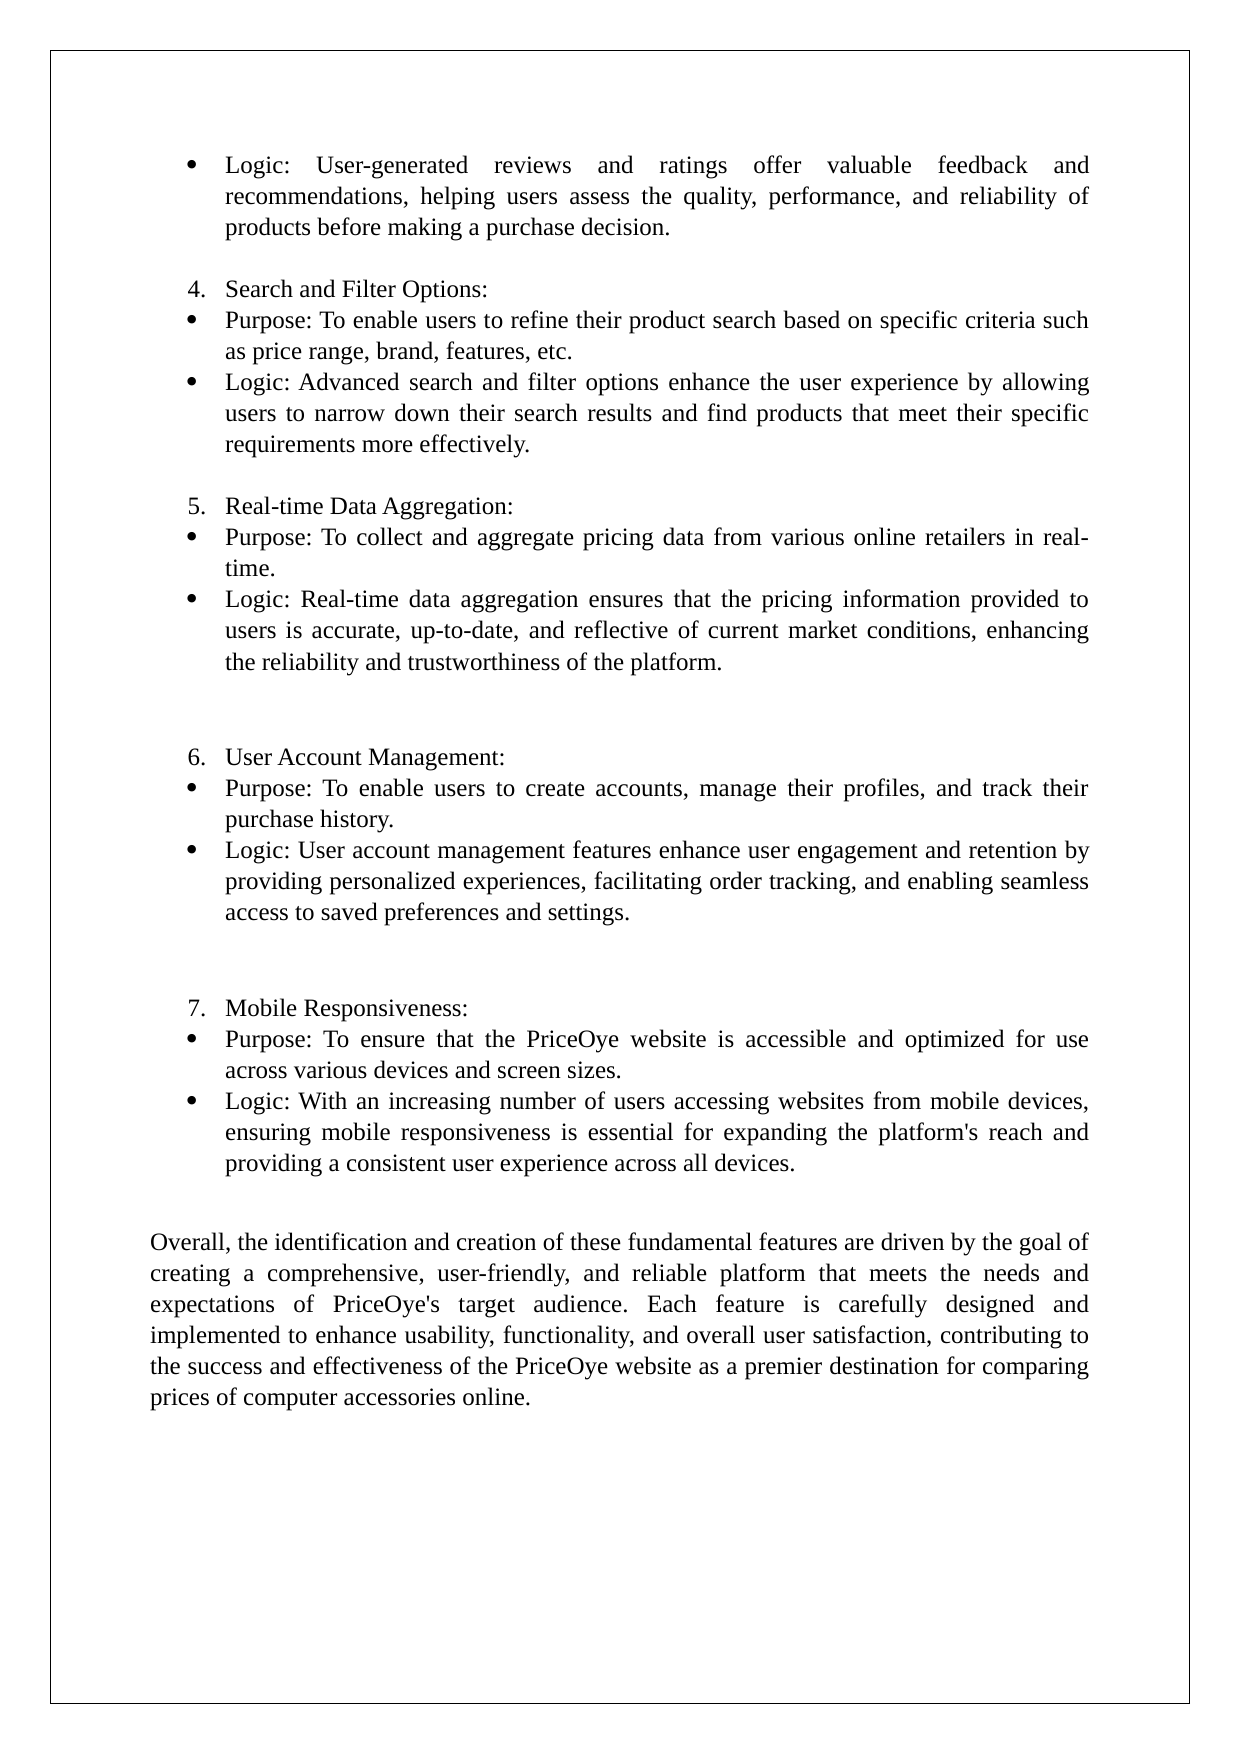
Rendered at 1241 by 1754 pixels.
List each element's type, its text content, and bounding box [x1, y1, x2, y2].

list Real-time Data Aggregation: [187, 491, 1090, 520]
list Mobile Responsiveness: [187, 993, 1090, 1021]
list Purpose: To collect and aggregate pricing data from various online retailers in real-time. [187, 522, 1090, 582]
list Logic: With an increasing number of users accessing websites from mobile devices, ensuring mobile responsiveness is essential for expanding the platform's reach and providing a consistent user experience across all devices. [187, 1086, 1090, 1177]
list User Account Management: [187, 742, 1090, 771]
list Search and Filter Options: [187, 274, 1090, 303]
list Purpose: To enable users to refine their product search based on specific criteria such as price range, brand, features, etc. [187, 305, 1090, 365]
list Purpose: To enable users to create accounts, manage their profiles, and track their purchase history. [187, 773, 1090, 833]
list Logic: Real-time data aggregation ensures that the pricing information provided to users is accurate, up-to-date, and reflective of current market conditions, enhancing the reliability and trustworthiness of the platform. [187, 584, 1090, 675]
text Overall, the identification and creation of these fundamental features are driven by the goal of creating a comprehensive, user-friendly, and reliable platform that meets the needs and expectations of PriceOye's target audience. Each feature is carefully designed and implemented to enhance usability, functionality, and overall user satisfaction, contributing to the success and effectiveness of the PriceOye website as a premier destination for comparing prices of computer accessories online. [150, 1227, 1090, 1411]
list Logic: User-generated reviews and ratings offer valuable feedback and recommendations, helping users assess the quality, performance, and reliability of products before making a purchase decision. [187, 150, 1090, 241]
list Logic: Advanced search and filter options enhance the user experience by allowing users to narrow down their search results and find products that meet their specific requirements more effectively. [187, 367, 1090, 458]
list Purpose: To ensure that the PriceOye website is accessible and optimized for use across various devices and screen sizes. [187, 1024, 1090, 1083]
list Logic: User account management features enhance user engagement and retention by providing personalized experiences, facilitating order tracking, and enabling seamless access to saved preferences and settings. [187, 835, 1090, 926]
